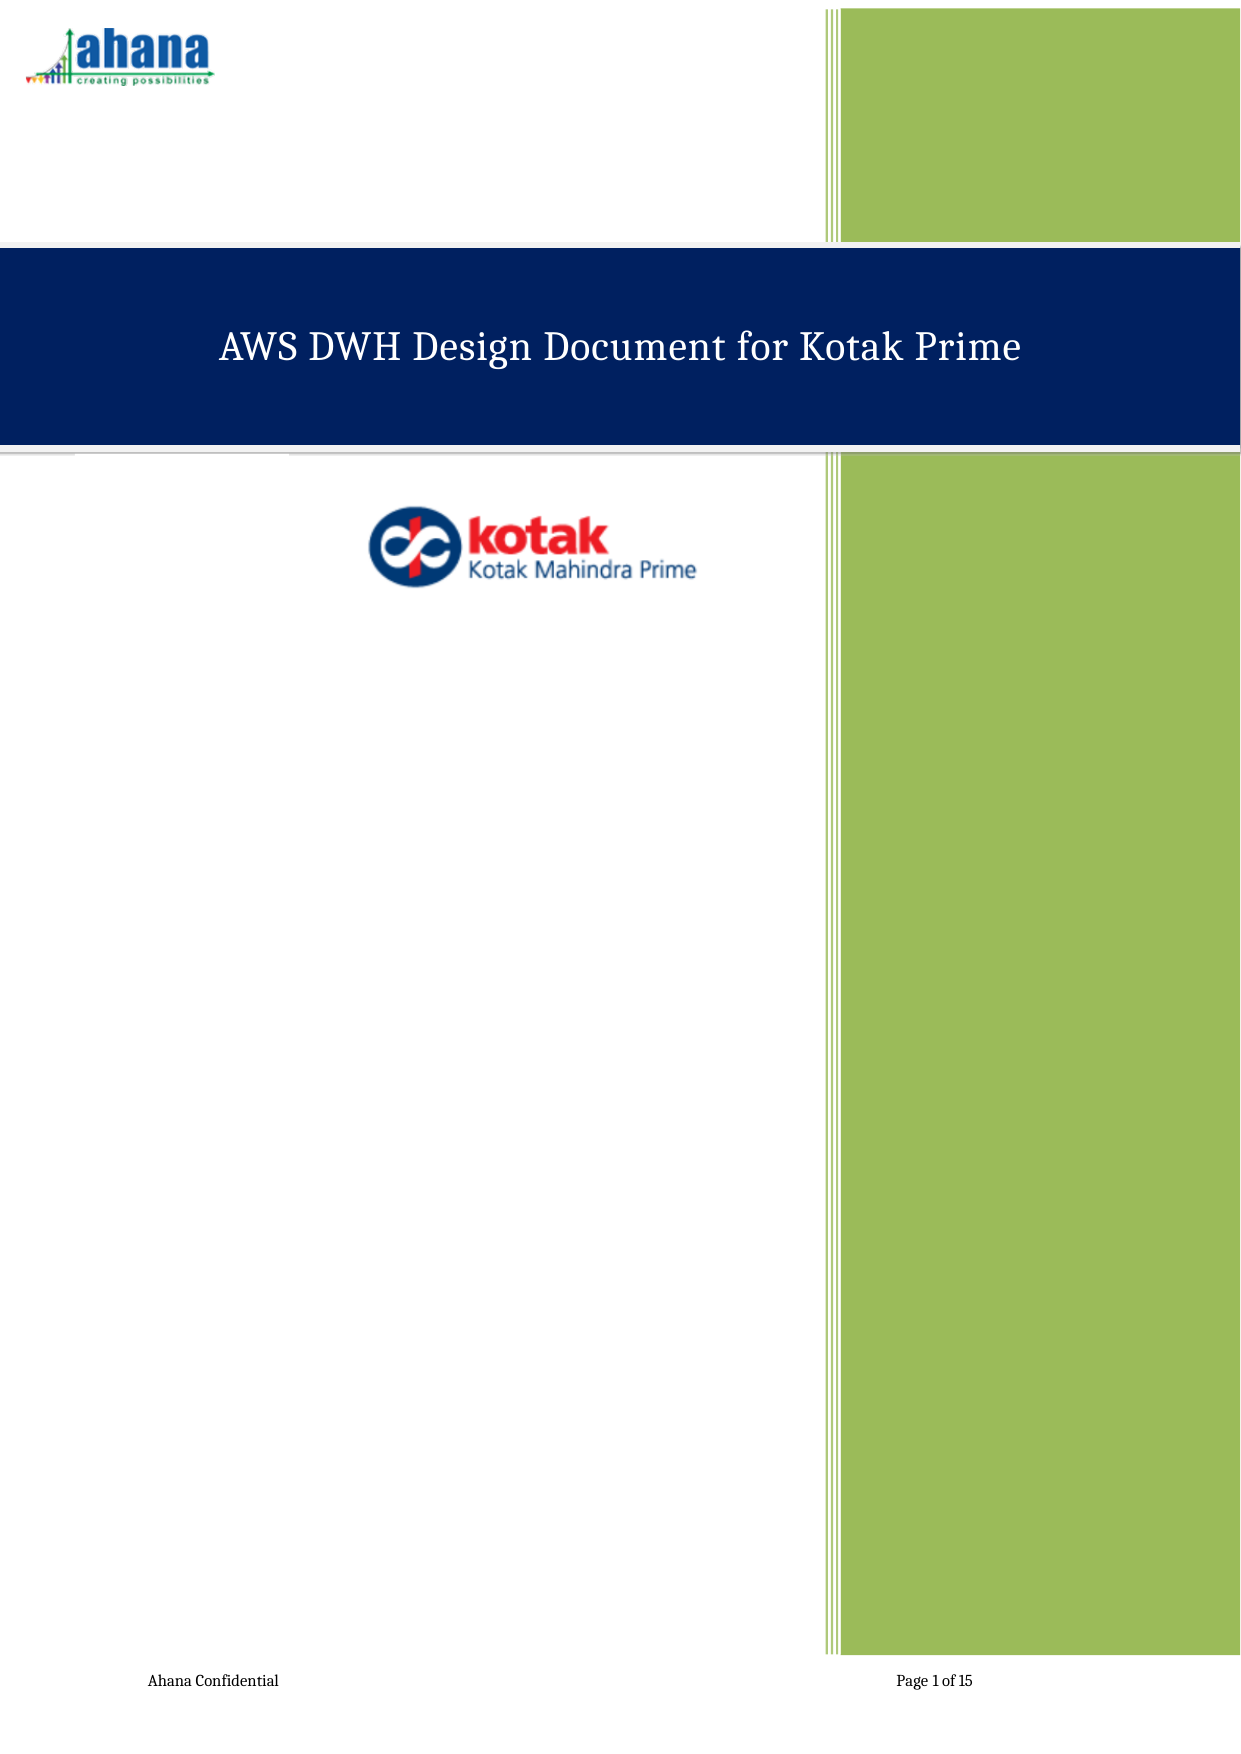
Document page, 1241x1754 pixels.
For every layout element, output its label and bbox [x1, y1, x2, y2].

picture [345, 492, 716, 600]
picture [25, 28, 215, 86]
